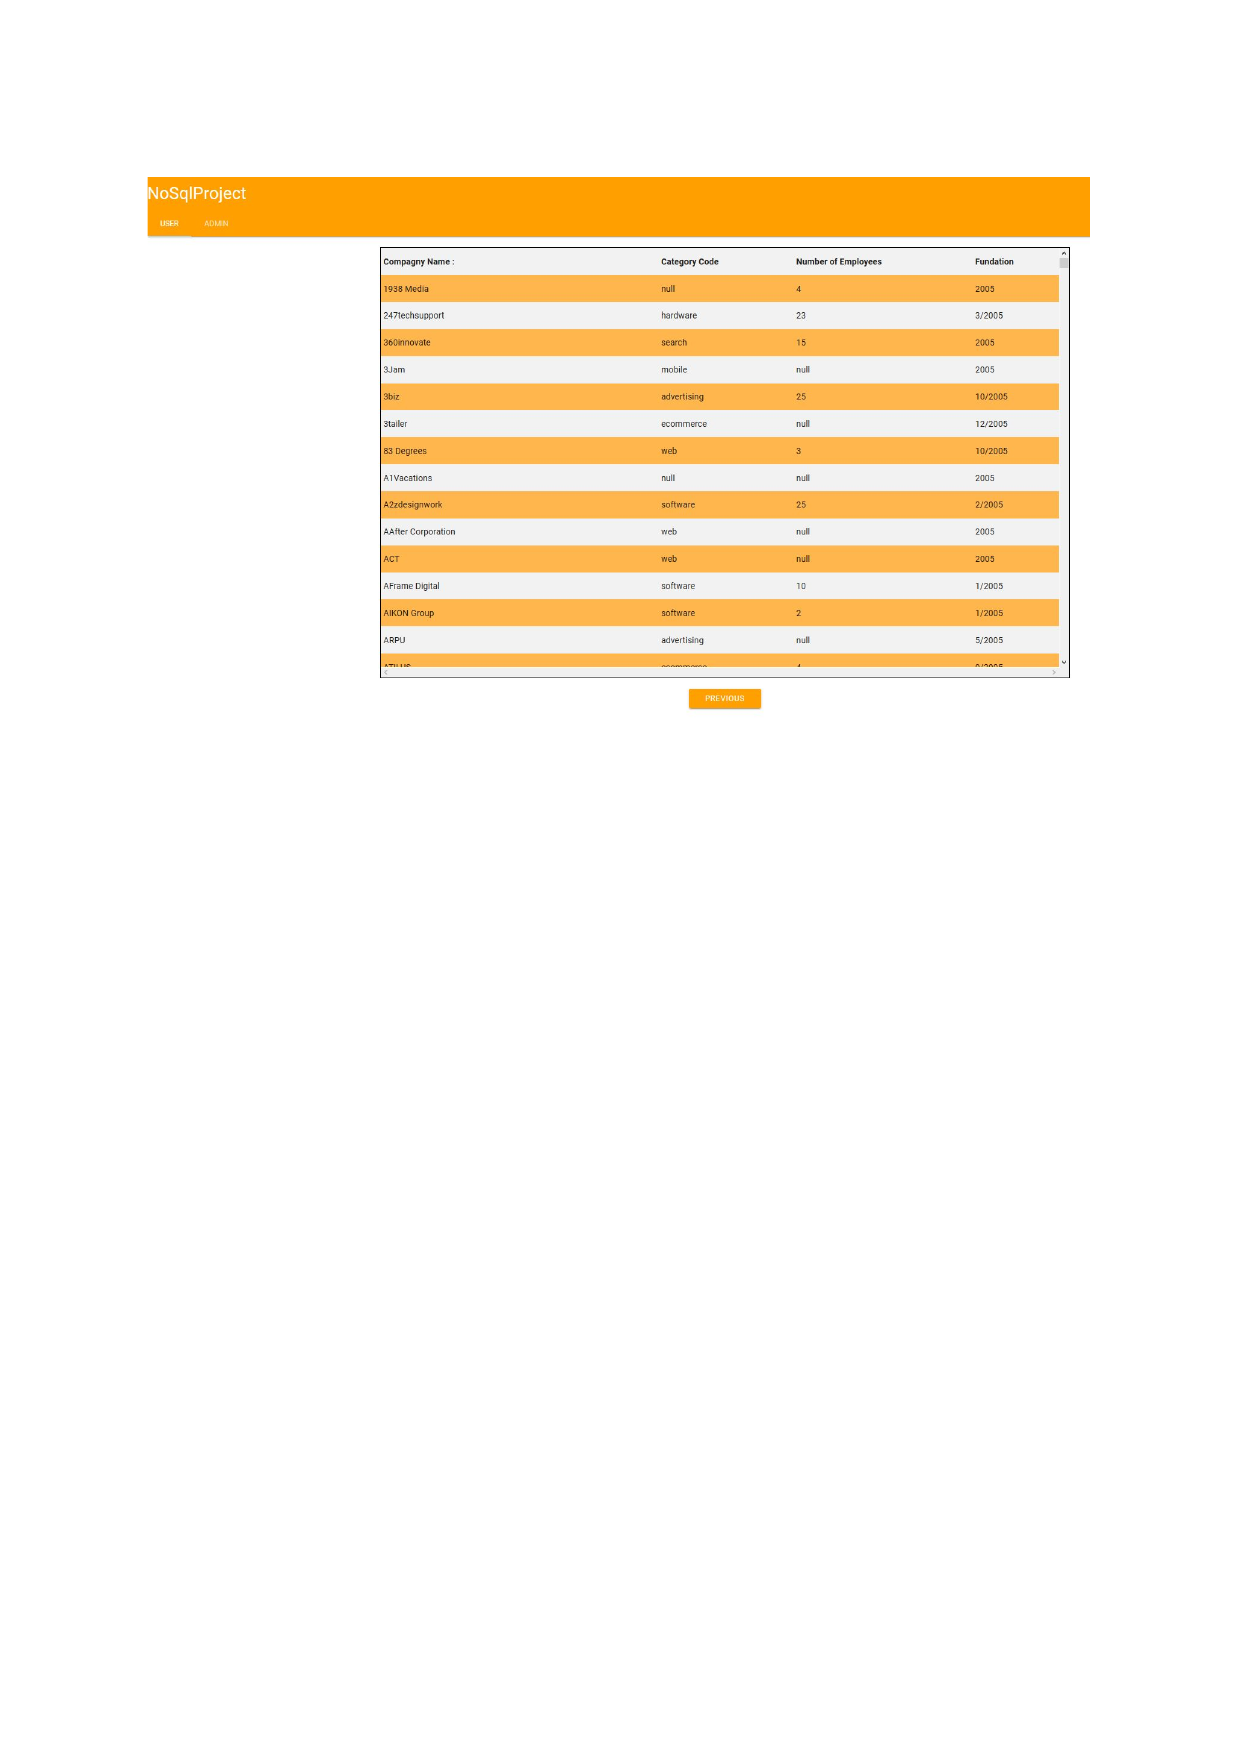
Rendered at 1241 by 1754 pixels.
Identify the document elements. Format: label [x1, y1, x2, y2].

picture [147, 177, 1090, 723]
